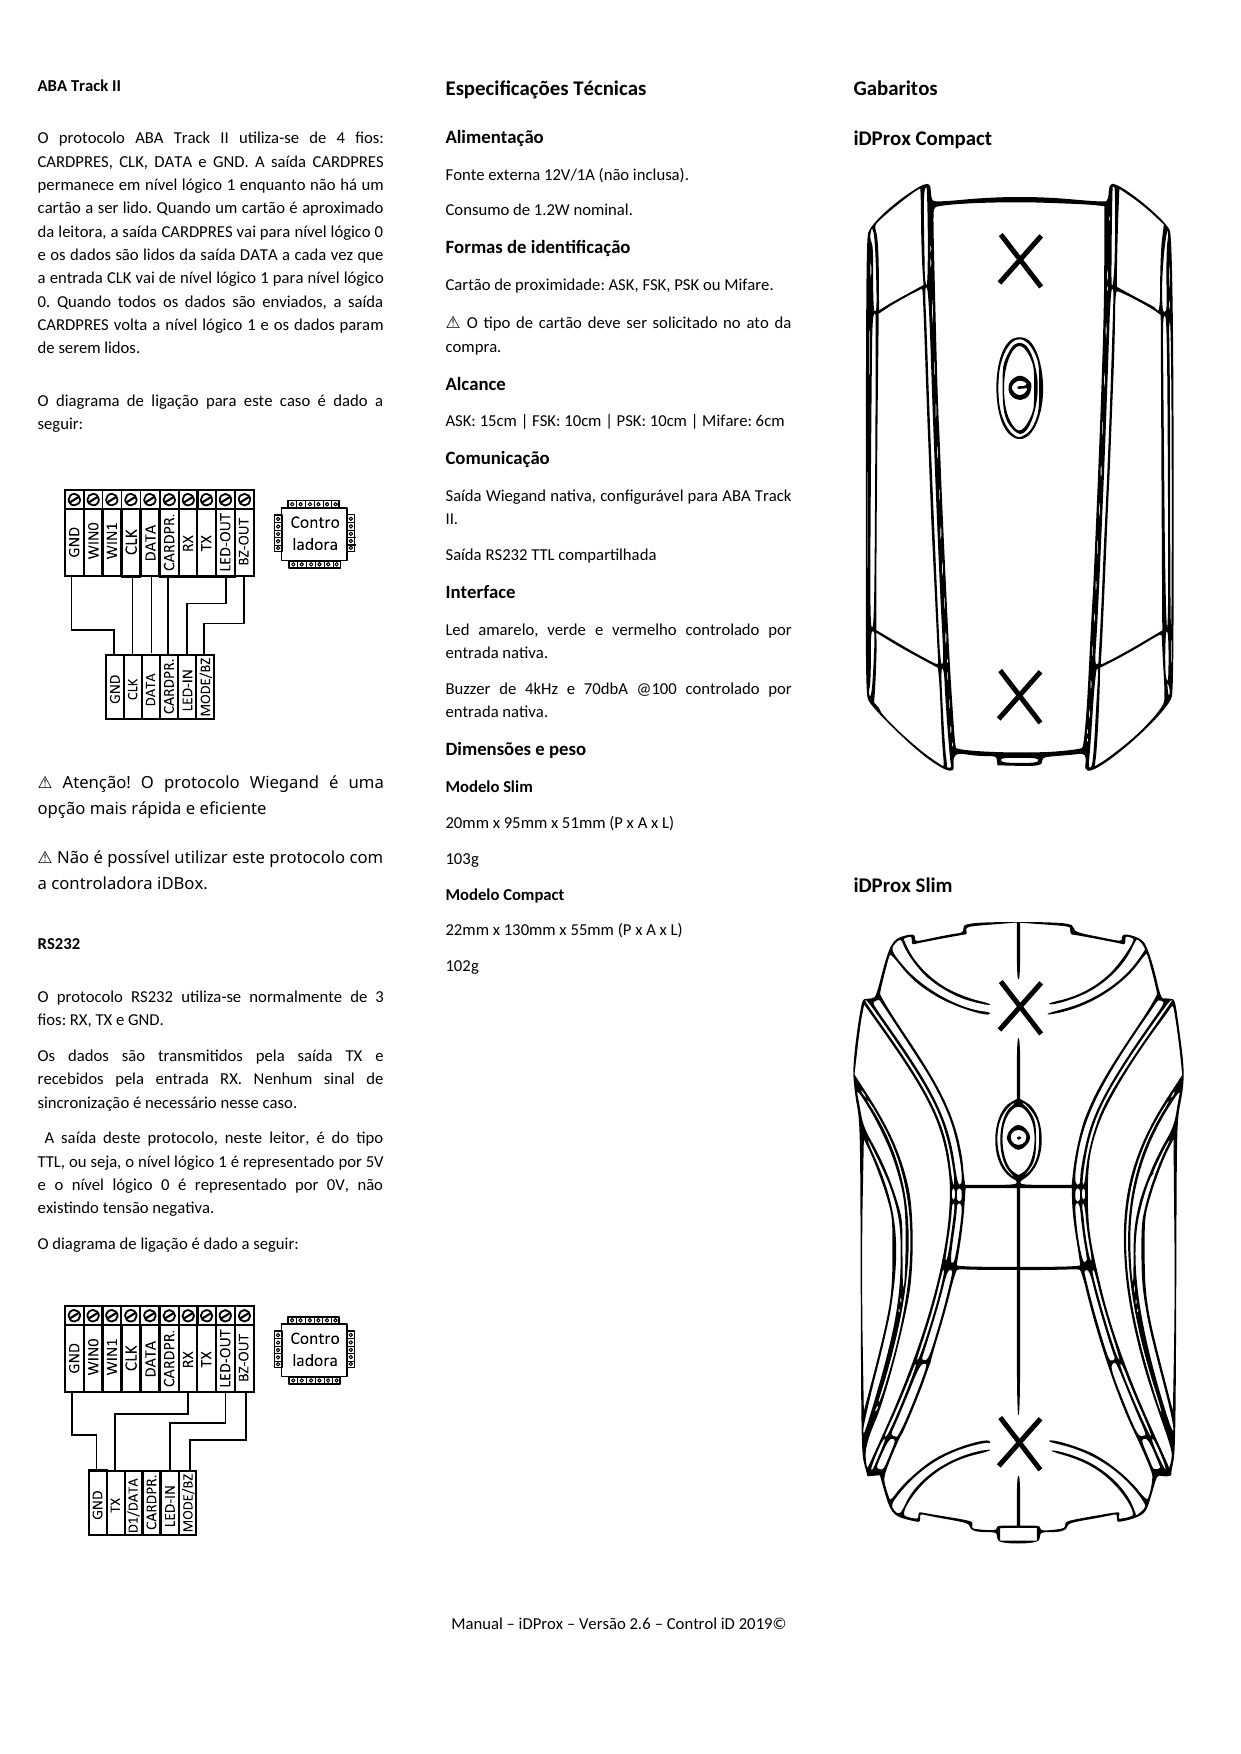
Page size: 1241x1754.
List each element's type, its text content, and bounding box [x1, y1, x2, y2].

text Especificações Técnicas [445, 75, 792, 100]
text Os dados são transmitidos pela saída TX e recebidos pela entrada RX. Nenhum sinal de sincronização é necessário nesse caso. [37, 1045, 384, 1112]
text Alimentação [445, 125, 792, 148]
text 103g [445, 848, 792, 868]
text Saída RS232 TTL compartilhada [445, 544, 792, 565]
text Buzzer de 4kHz e 70dbA @100 controlado por entrada nativa. [445, 678, 792, 722]
text ASK: 15cm | FSK: 10cm | PSK: 10cm | Mifare: 6cm [445, 411, 792, 431]
text Alcance [445, 372, 792, 395]
text Cartão de proximidade: ASK, FSK, PSK ou Mifare. [445, 274, 792, 295]
text ⚠ Não é possível utilizar este protocolo com a controladora iDBox. [37, 846, 384, 894]
text O diagrama de ligação para este caso é dado a seguir: [37, 390, 384, 434]
text ABA Track II [37, 75, 384, 95]
text O diagrama de ligação é dado a seguir: [37, 1233, 384, 1254]
text RS232 [37, 933, 384, 954]
text Fonte externa 12V/1A (não inclusa). [445, 164, 792, 184]
text ⚠ Atenção! O protocolo Wiegand é uma opção mais rápida e eficiente [37, 770, 384, 819]
text Led amarelo, verde e vermelho controlado por entrada nativa. [445, 619, 792, 663]
text iDProx Slim [853, 872, 1200, 897]
text 20mm x 95mm x 51mm (P x A x L) [445, 812, 792, 832]
text Saída Wiegand nativa, configurável para ABA Track II. [445, 485, 792, 529]
text Modelo Slim [445, 776, 792, 797]
text 22mm x 130mm x 55mm (P x A x L) [445, 920, 792, 940]
text iDProx Compact [853, 125, 1200, 150]
text 102g [445, 956, 792, 976]
text Dimensões e peso [445, 737, 792, 760]
text Consumo de 1.2W nominal. [445, 200, 792, 220]
text Manual – iDProx – Versão 2.6 – Control iD 2019© [37, 1613, 1200, 1633]
text Formas de identificação [445, 236, 792, 258]
text Gabaritos [853, 75, 1200, 100]
text Comunicação [445, 446, 792, 469]
text Modelo Compact [445, 884, 792, 904]
text Interface [445, 580, 792, 603]
text O protocolo ABA Track II utiliza-se de 4 fios: CARDPRES, CLK, DATA e GND. A saída CARDPRES permanece em nível lógico 1 enquanto não há um cartão a ser lido. Quando um cartão é aproximado da leitora, a saída CARDPRES vai para nível lógico 0 e os dados são lidos da saída DATA a cada vez que a entrada CLK vai de nível lógico 1 para nível lógico 0. Quando todos os dados são enviados, a saída CARDPRES volta a nível lógico 1 e os dados param de serem lidos. [37, 127, 384, 358]
text ⚠ O tipo de cartão deve ser solicitado no ato da compra. [445, 310, 792, 356]
text A saída deste protocolo, neste leitor, é do tipo TTL, ou seja, o nível lógico 1 é representado por 5V e o nível lógico 0 é representado por 0V, não existindo tensão negativa. [37, 1128, 384, 1218]
text O protocolo RS232 utiliza-se normalmente de 3 fios: RX, TX e GND. [37, 986, 384, 1030]
